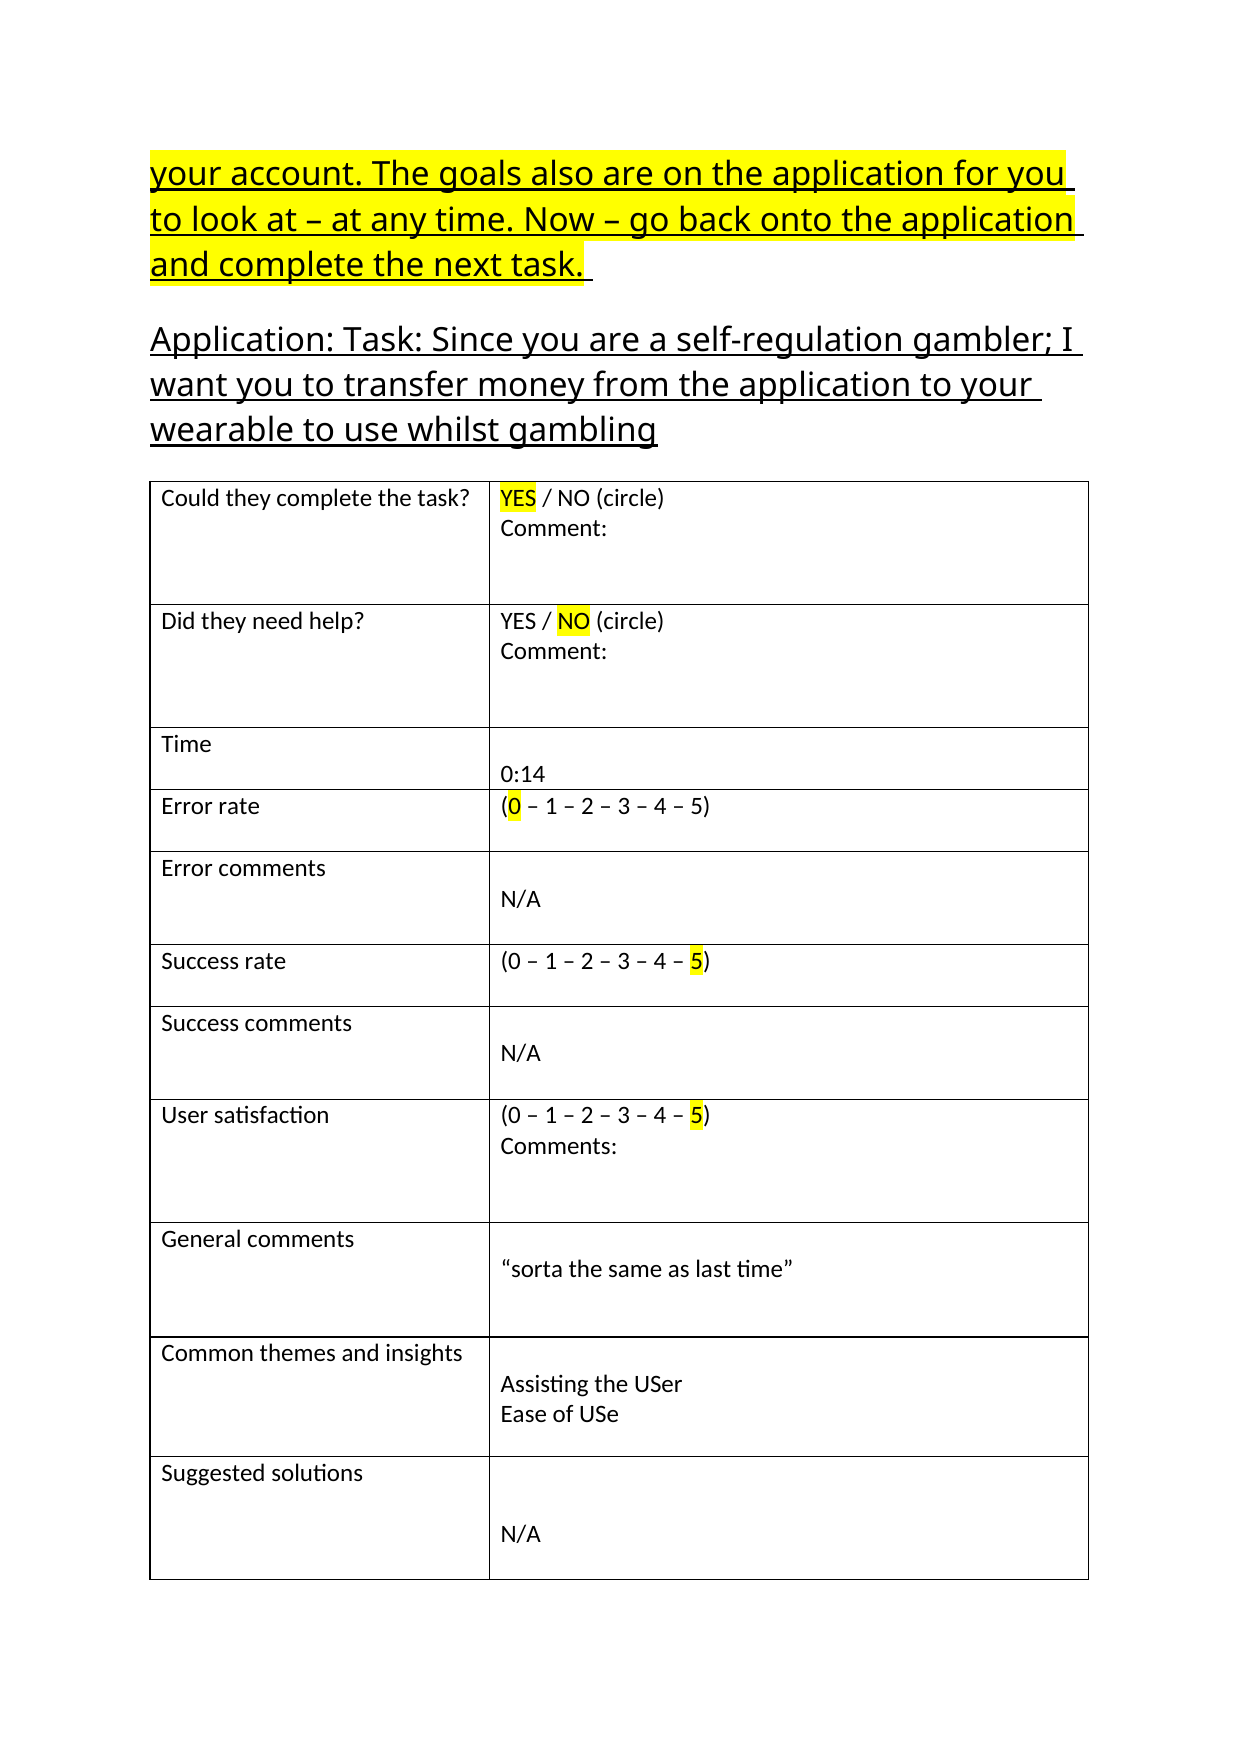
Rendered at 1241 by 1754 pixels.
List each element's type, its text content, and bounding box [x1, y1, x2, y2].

table_cell N/A [490, 1457, 1088, 1579]
table_cell N/A [490, 852, 1088, 944]
table_cell YES / NO (circle) Comment: [490, 605, 1088, 727]
table_cell Error rate [151, 790, 489, 851]
table_cell Error comments [151, 852, 489, 944]
table_cell General comments [151, 1223, 489, 1336]
table_cell Success comments [151, 1007, 489, 1098]
table_cell Assisting the USer Ease of USe [490, 1338, 1088, 1456]
table_cell Did they need help? [151, 605, 489, 727]
text Application: Task: Since you are a self-regulation gambler; I want you to transfer money from the application to your wearable to use whilst gambling [150, 315, 1090, 452]
table_cell “sorta the same as last time” [490, 1223, 1088, 1336]
table_cell Common themes and insights [151, 1338, 489, 1456]
table_cell User satisfaction [151, 1100, 489, 1222]
table_cell Time [151, 728, 489, 789]
text your account. The goals also are on the application for you to look at – at any time. Now – go back onto the application and complete the next task. [584, 150, 1090, 286]
table_cell N/A [490, 1007, 1088, 1098]
table_cell (0 – 1 – 2 – 3 – 4 – 5) [490, 945, 1088, 1006]
table_header YES / NO (circle) Comment: [490, 482, 1088, 604]
table_header Could they complete the task? [151, 482, 489, 604]
table_cell (0 – 1 – 2 – 3 – 4 – 5) Comments: [490, 1100, 1088, 1222]
table_cell 0:14 [490, 728, 1088, 789]
table_cell (0 – 1 – 2 – 3 – 4 – 5) [490, 790, 1088, 851]
table_cell Success rate [151, 945, 489, 1006]
table_cell Suggested solutions [151, 1457, 489, 1579]
